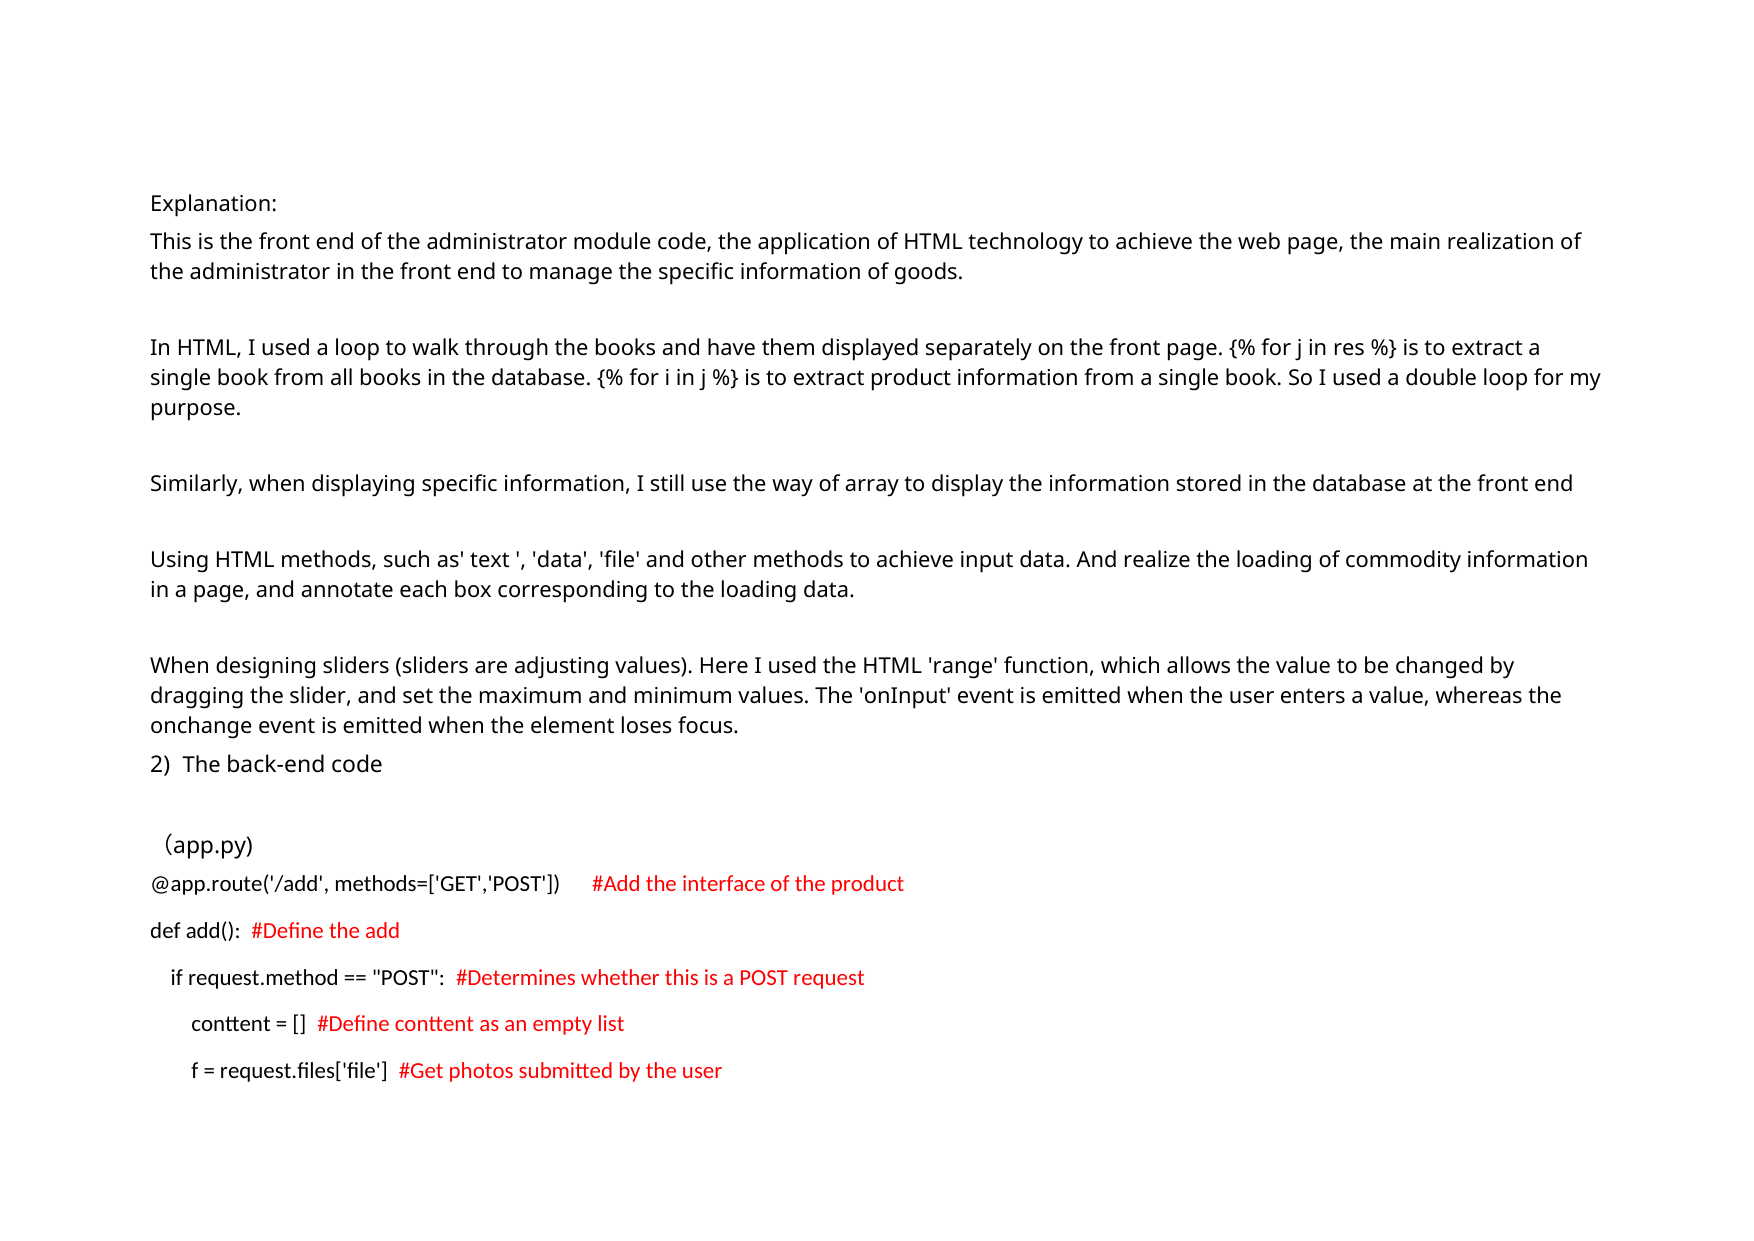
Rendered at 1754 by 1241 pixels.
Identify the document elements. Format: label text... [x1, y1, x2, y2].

list The back-end code [150, 748, 1604, 779]
list （app.py) [150, 827, 1604, 861]
list Explanation: [150, 188, 1604, 218]
list This is the front end of the administrator module code, the application of HTML technology to achieve the web page, the main realization of the administrator in the front end to manage the specific information of goods. [150, 226, 1604, 286]
text if request.method == "POST": #Determines whether this is a POST request [150, 963, 1604, 991]
list Similarly, when displaying specific information, I still use the way of array to display the information stored in the database at the front end [150, 468, 1604, 498]
list Using HTML methods, such as' text ', 'data', 'file' and other methods to achieve input data. And realize the loading of commodity information in a page, and annotate each box corresponding to the loading data. [150, 544, 1604, 604]
text @app.route('/add', methods=['GET','POST']) #Add the interface of the product [150, 869, 1604, 897]
list When designing sliders (sliders are adjusting values). Here I used the HTML 'range' function, which allows the value to be changed by dragging the slider, and set the maximum and minimum values. The 'onInput' event is emitted when the user enters a value, whereas the onchange event is emitted when the element loses focus. [150, 650, 1604, 740]
text conttent = [] #Define conttent as an empty list [150, 1009, 1604, 1038]
list In HTML, I used a loop to walk through the books and have them displayed separately on the front page. {% for j in res %} is to extract a single book from all books in the database. {% for i in j %} is to extract product information from a single book. So I used a double loop for my purpose. [150, 332, 1604, 422]
text f = request.files['file'] #Get photos submitted by the user [150, 1056, 1604, 1084]
text def add(): #Define the add [150, 916, 1604, 944]
